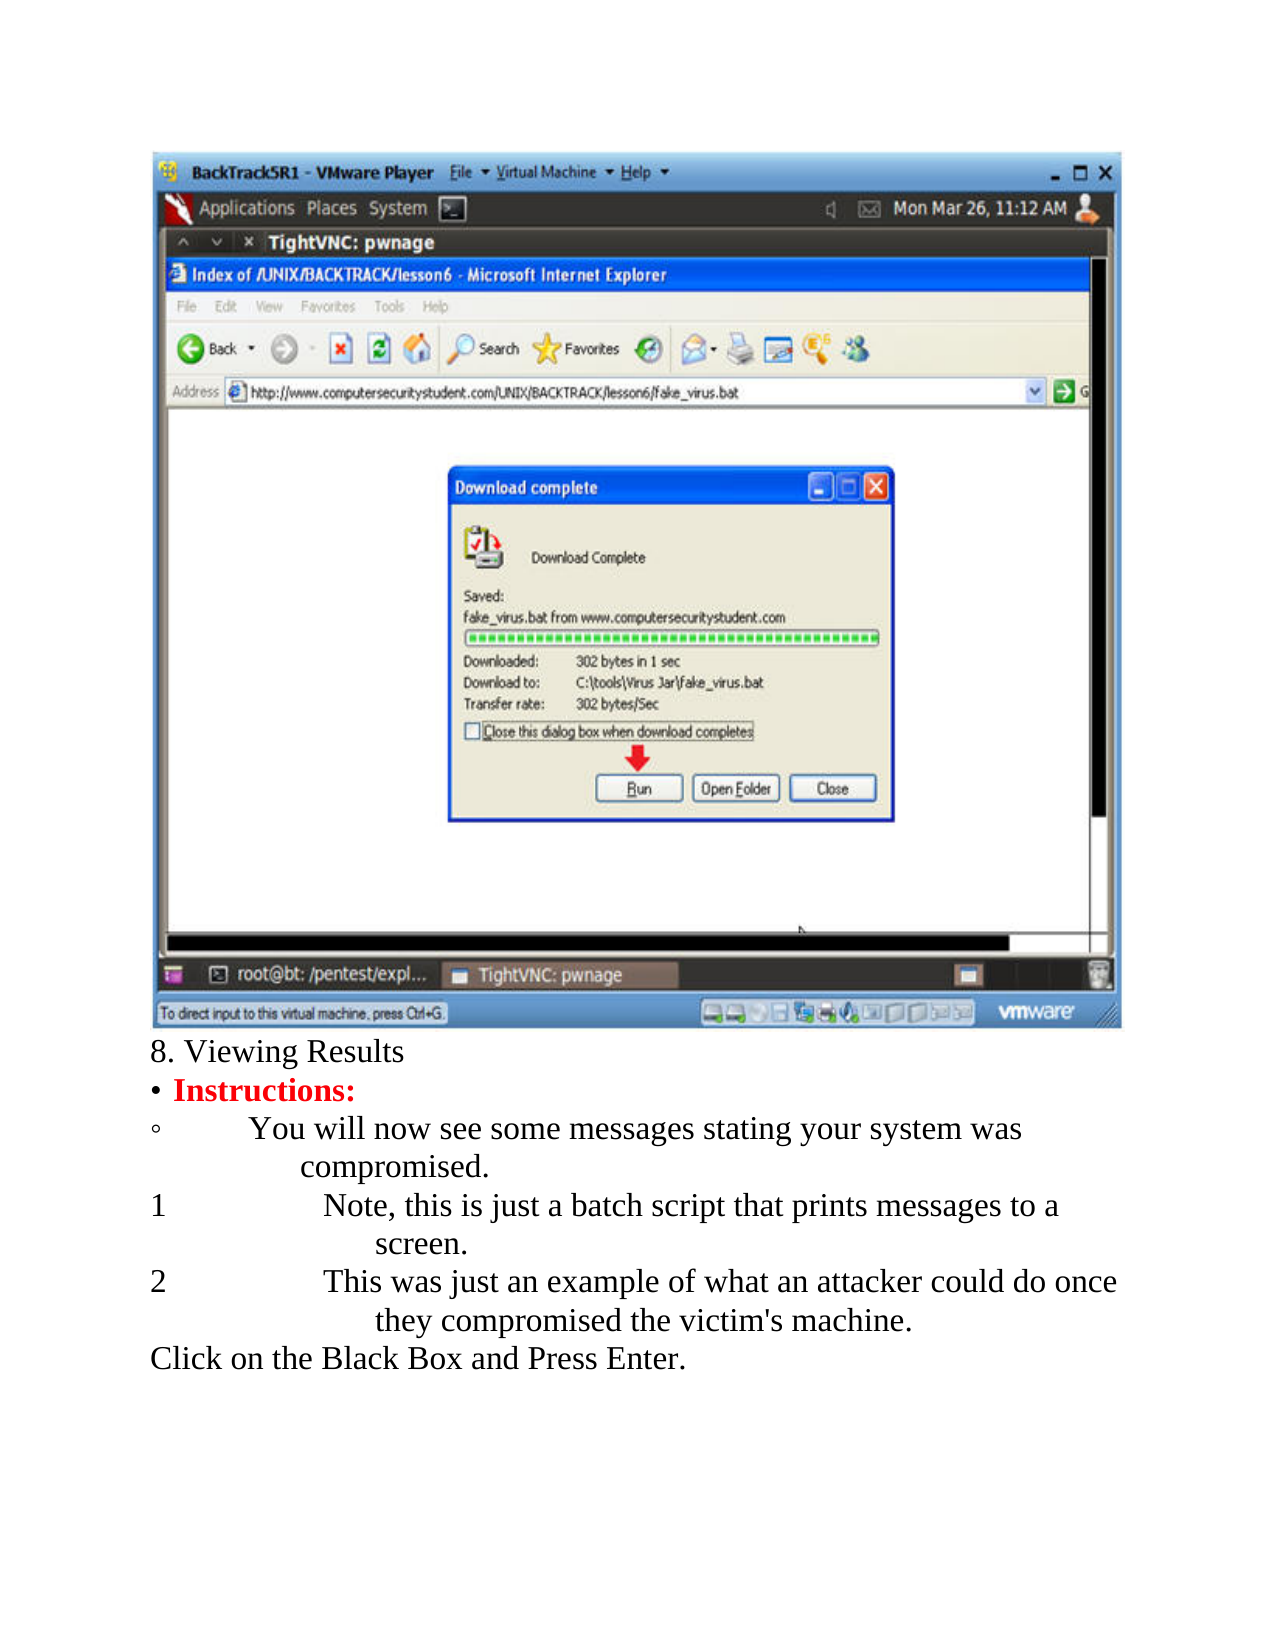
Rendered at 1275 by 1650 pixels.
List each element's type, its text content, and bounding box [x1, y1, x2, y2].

text Click on the Black Box and Press Enter. [150, 1338, 1125, 1377]
text 8. Viewing Results [150, 1032, 1125, 1070]
list This was just an example of what an attacker could do once they compromised the victim's machine. [150, 1262, 1125, 1338]
list Instructions: [150, 1070, 1125, 1108]
picture [150, 150, 1125, 1032]
list You will now see some messages stating your system was compromised. [150, 1108, 1125, 1185]
list Note, this is just a batch script that prints messages to a screen. [150, 1185, 1125, 1262]
